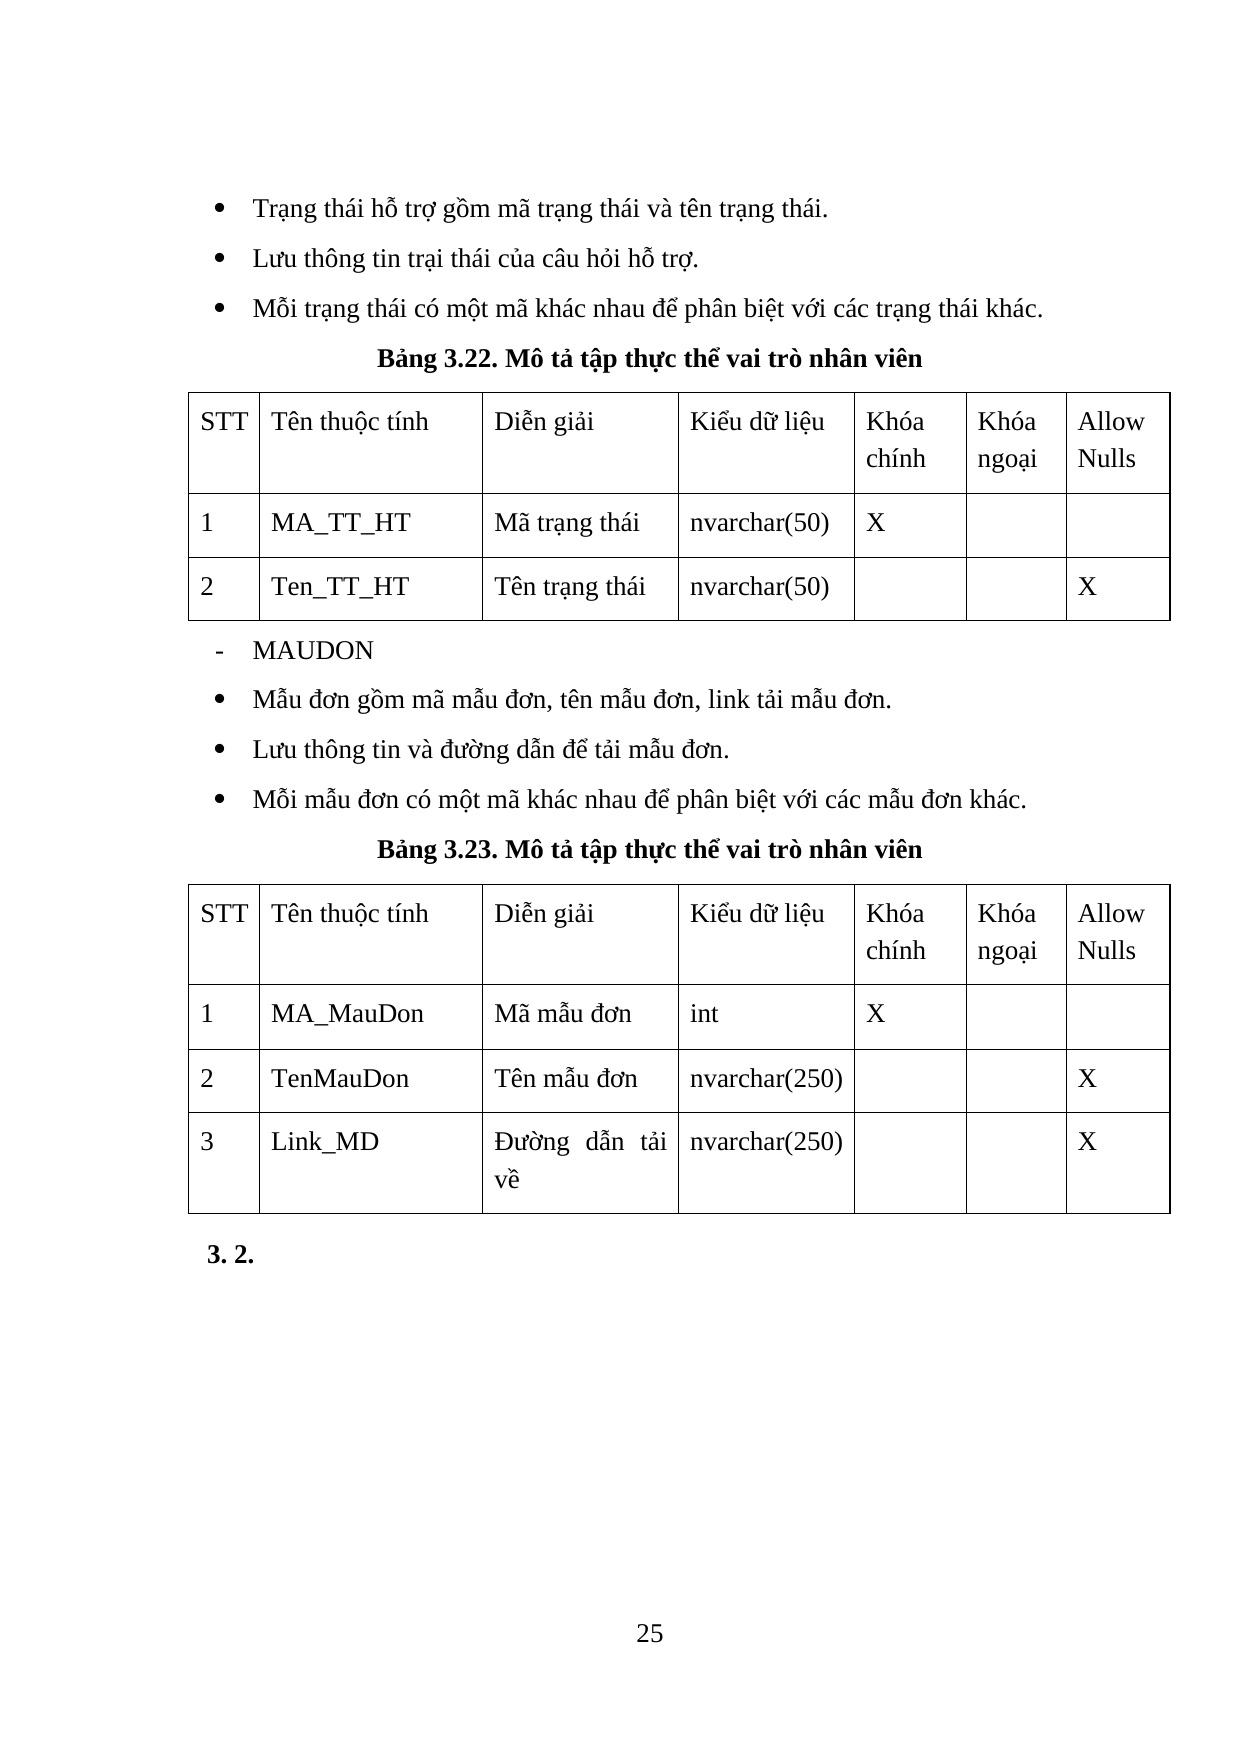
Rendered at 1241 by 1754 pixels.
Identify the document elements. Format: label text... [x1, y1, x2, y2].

table_cell TenMauDon [260, 1050, 482, 1112]
table_cell Tên mẫu đơn [483, 1050, 678, 1112]
table_cell Link_MD [260, 1113, 482, 1213]
table_cell Tên trạng thái [483, 558, 678, 620]
table_cell Ten_TT_HT [260, 558, 482, 620]
table_cell MA_MauDon [260, 985, 482, 1049]
table_header Allow Nulls [1067, 393, 1169, 492]
table_header Khóa chính [855, 885, 966, 984]
table_cell [855, 1050, 966, 1112]
table_cell [967, 558, 1066, 620]
table_header Khóa ngoại [967, 393, 1066, 492]
table_header Diễn giải [483, 885, 678, 984]
table_header Kiểu dữ liệu [679, 393, 854, 492]
table_header Diễn giải [483, 393, 678, 492]
list MAUDON [215, 634, 1122, 665]
table_cell nvarchar(50) [679, 558, 854, 620]
table_cell [967, 1113, 1066, 1213]
table_cell 1 [189, 985, 259, 1049]
table_header Khóa chính [855, 393, 966, 492]
table_cell nvarchar(250) [679, 1050, 854, 1112]
table_cell Mã trạng thái [483, 494, 678, 557]
list Mỗi mẫu đơn có một mã khác nhau để phân biệt với các mẫu đơn khác. [215, 784, 1122, 815]
table_header Tên thuộc tính [260, 885, 482, 984]
table_header Khóa ngoại [967, 885, 1066, 984]
table_cell X [1067, 1050, 1169, 1112]
table_cell [1067, 985, 1169, 1049]
table_cell [967, 494, 1066, 557]
table_cell [855, 1113, 966, 1213]
table_cell Đường dẫn tải về [483, 1113, 678, 1213]
table_cell X [1067, 558, 1169, 620]
table_header Kiểu dữ liệu [679, 885, 854, 984]
table_header Tên thuộc tính [260, 393, 482, 492]
list Lưu thông tin trại thái của câu hỏi hỗ trợ. [215, 242, 1122, 273]
table_header STT [189, 393, 259, 492]
list Mỗi trạng thái có một mã khác nhau để phân biệt với các trạng thái khác. [215, 292, 1122, 323]
table_header STT [189, 885, 259, 984]
table_cell nvarchar(50) [679, 494, 854, 557]
table_cell int [679, 985, 854, 1049]
table_cell MA_TT_HT [260, 494, 482, 557]
list Mẫu đơn gồm mã mẫu đơn, tên mẫu đơn, link tải mẫu đơn. [215, 684, 1122, 715]
table_cell [967, 985, 1066, 1049]
list Lưu thông tin và đường dẫn để tải mẫu đơn. [215, 734, 1122, 765]
table_cell X [855, 985, 966, 1049]
text Mô tả tập thực thể vai trò nhân viên [177, 834, 1122, 865]
table_cell Mã mẫu đơn [483, 985, 678, 1049]
text Mô tả tập thực thể vai trò nhân viên [177, 342, 1122, 373]
table_cell 2 [189, 1050, 259, 1112]
table_cell X [1067, 1113, 1169, 1213]
table_cell [967, 1050, 1066, 1112]
table_header Allow Nulls [1067, 885, 1169, 984]
table_cell [855, 558, 966, 620]
table_cell nvarchar(250) [679, 1113, 854, 1213]
list Trạng thái hỗ trợ gồm mã trạng thái và tên trạng thái. [215, 192, 1122, 223]
table_cell 3 [189, 1113, 259, 1213]
table_cell 1 [189, 494, 259, 557]
table_cell 2 [189, 558, 259, 620]
table_cell [1067, 494, 1169, 557]
table_cell X [855, 494, 966, 557]
